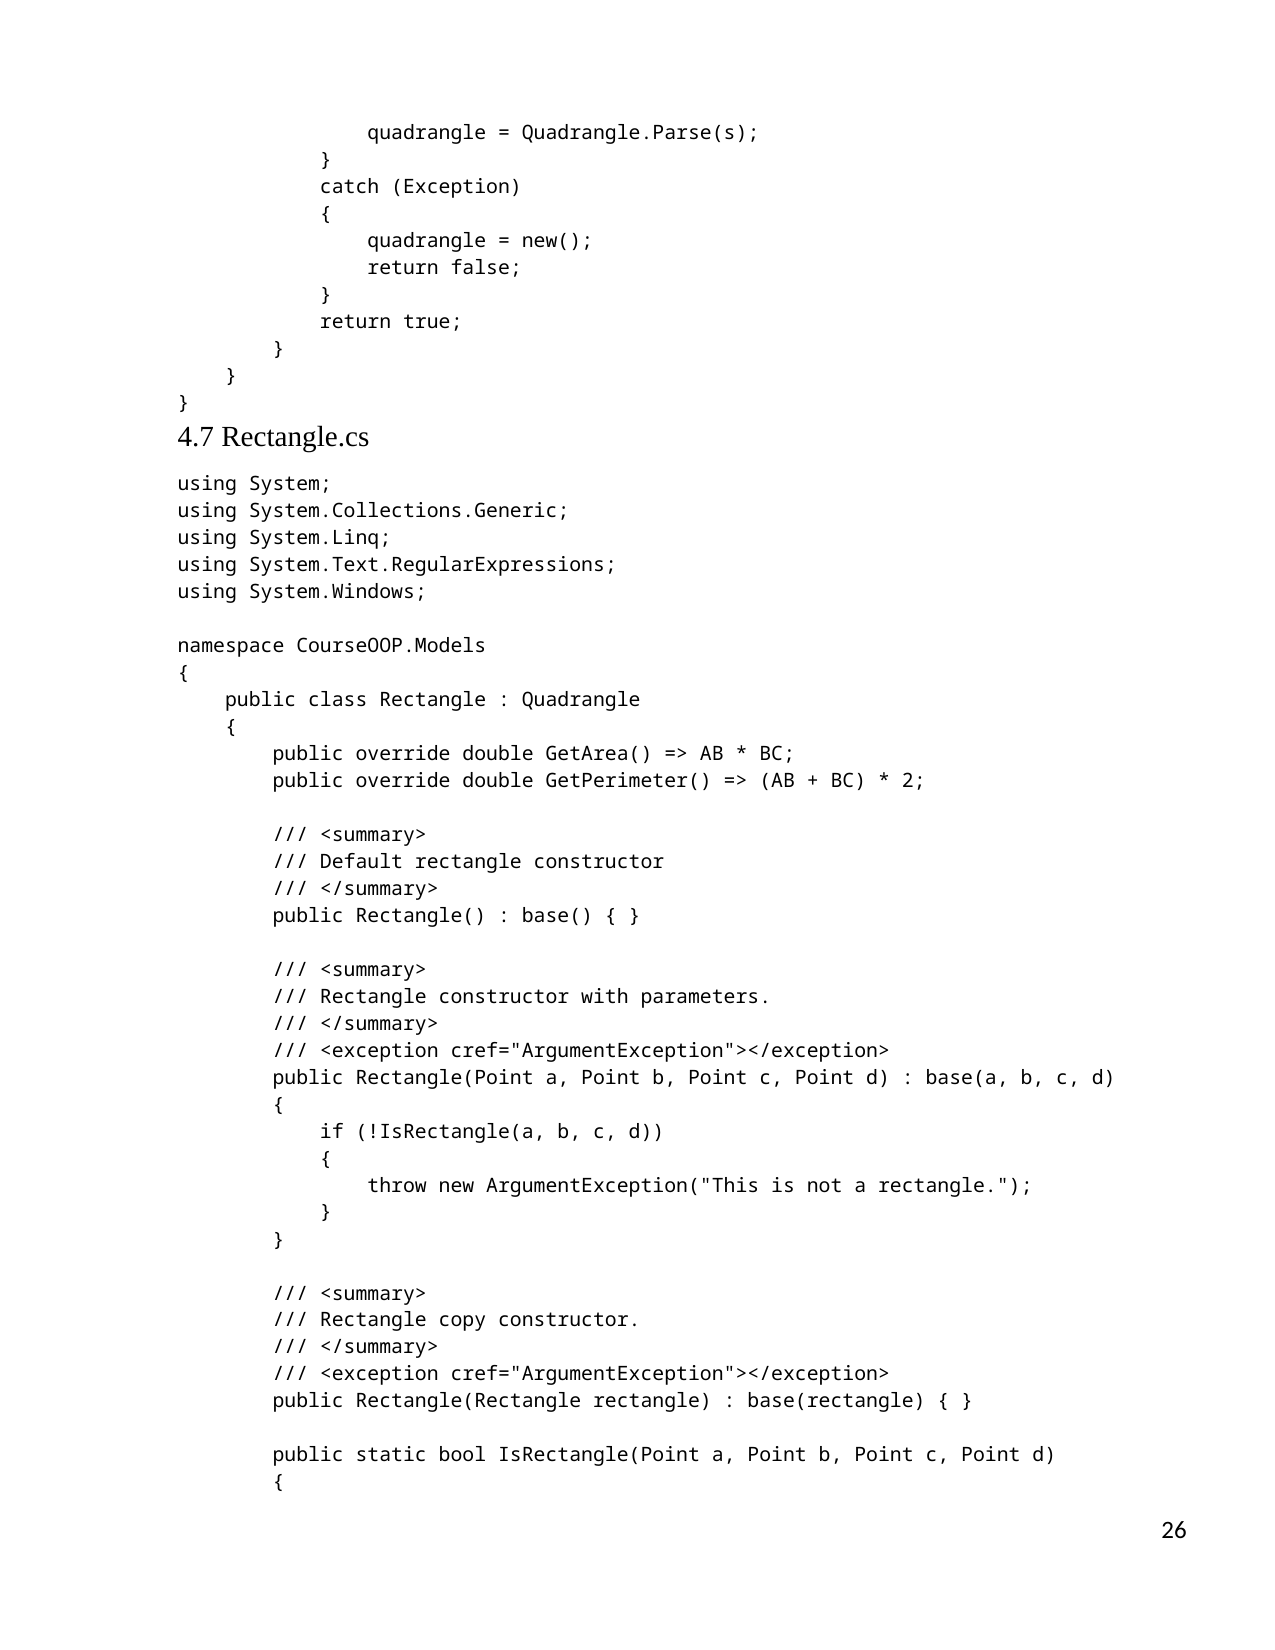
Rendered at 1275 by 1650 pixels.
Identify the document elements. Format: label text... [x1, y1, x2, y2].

text /// <summary> [177, 955, 1186, 982]
subtitle 4.7 Rectangle.cs [177, 419, 1186, 453]
text /// </summary> [177, 1009, 1186, 1036]
text public Rectangle() : base() { } [177, 901, 1186, 928]
text using System.Collections.Generic; [177, 496, 1186, 523]
text } [177, 334, 1186, 361]
text /// </summary> [177, 1333, 1186, 1360]
text public Rectangle(Point a, Point b, Point c, Point d) : base(a, b, c, d) [177, 1063, 1186, 1090]
text { [177, 1090, 1186, 1117]
text { [177, 199, 1186, 226]
text public Rectangle(Rectangle rectangle) : base(rectangle) { } [177, 1387, 1186, 1414]
text /// Default rectangle constructor [177, 847, 1186, 874]
text /// <summary> [177, 820, 1186, 847]
text { [177, 658, 1186, 685]
text /// <summary> [177, 1279, 1186, 1306]
text return false; [177, 253, 1186, 280]
text public static bool IsRectangle(Point a, Point b, Point c, Point d) [177, 1441, 1186, 1468]
text public class Rectangle : Quadrangle [177, 685, 1186, 712]
text quadrangle = Quadrangle.Parse(s); [177, 118, 1186, 145]
text } [177, 1225, 1186, 1252]
text namespace CourseOOP.Models [177, 631, 1186, 658]
text { [177, 1144, 1186, 1171]
text catch (Exception) [177, 172, 1186, 199]
text quadrangle = new(); [177, 226, 1186, 253]
text if (!IsRectangle(a, b, c, d)) [177, 1117, 1186, 1144]
text { [177, 1468, 1186, 1494]
text public override double GetPerimeter() => (AB + BC) * 2; [177, 766, 1186, 793]
text } [177, 361, 1186, 388]
text } [177, 388, 1186, 415]
text { [177, 712, 1186, 739]
text using System.Windows; [177, 577, 1186, 604]
text } [177, 280, 1186, 307]
text } [177, 1198, 1186, 1225]
text throw new ArgumentException("This is not a rectangle."); [177, 1171, 1186, 1198]
text } [177, 145, 1186, 172]
text using System.Linq; [177, 523, 1186, 550]
text /// <exception cref="ArgumentException"></exception> [177, 1360, 1186, 1387]
text /// Rectangle copy constructor. [177, 1306, 1186, 1333]
text using System.Text.RegularExpressions; [177, 550, 1186, 577]
text public override double GetArea() => AB * BC; [177, 739, 1186, 766]
text /// Rectangle constructor with parameters. [177, 982, 1186, 1009]
text /// <exception cref="ArgumentException"></exception> [177, 1036, 1186, 1063]
text /// </summary> [177, 874, 1186, 901]
text return true; [177, 307, 1186, 334]
text using System; [177, 469, 1186, 496]
